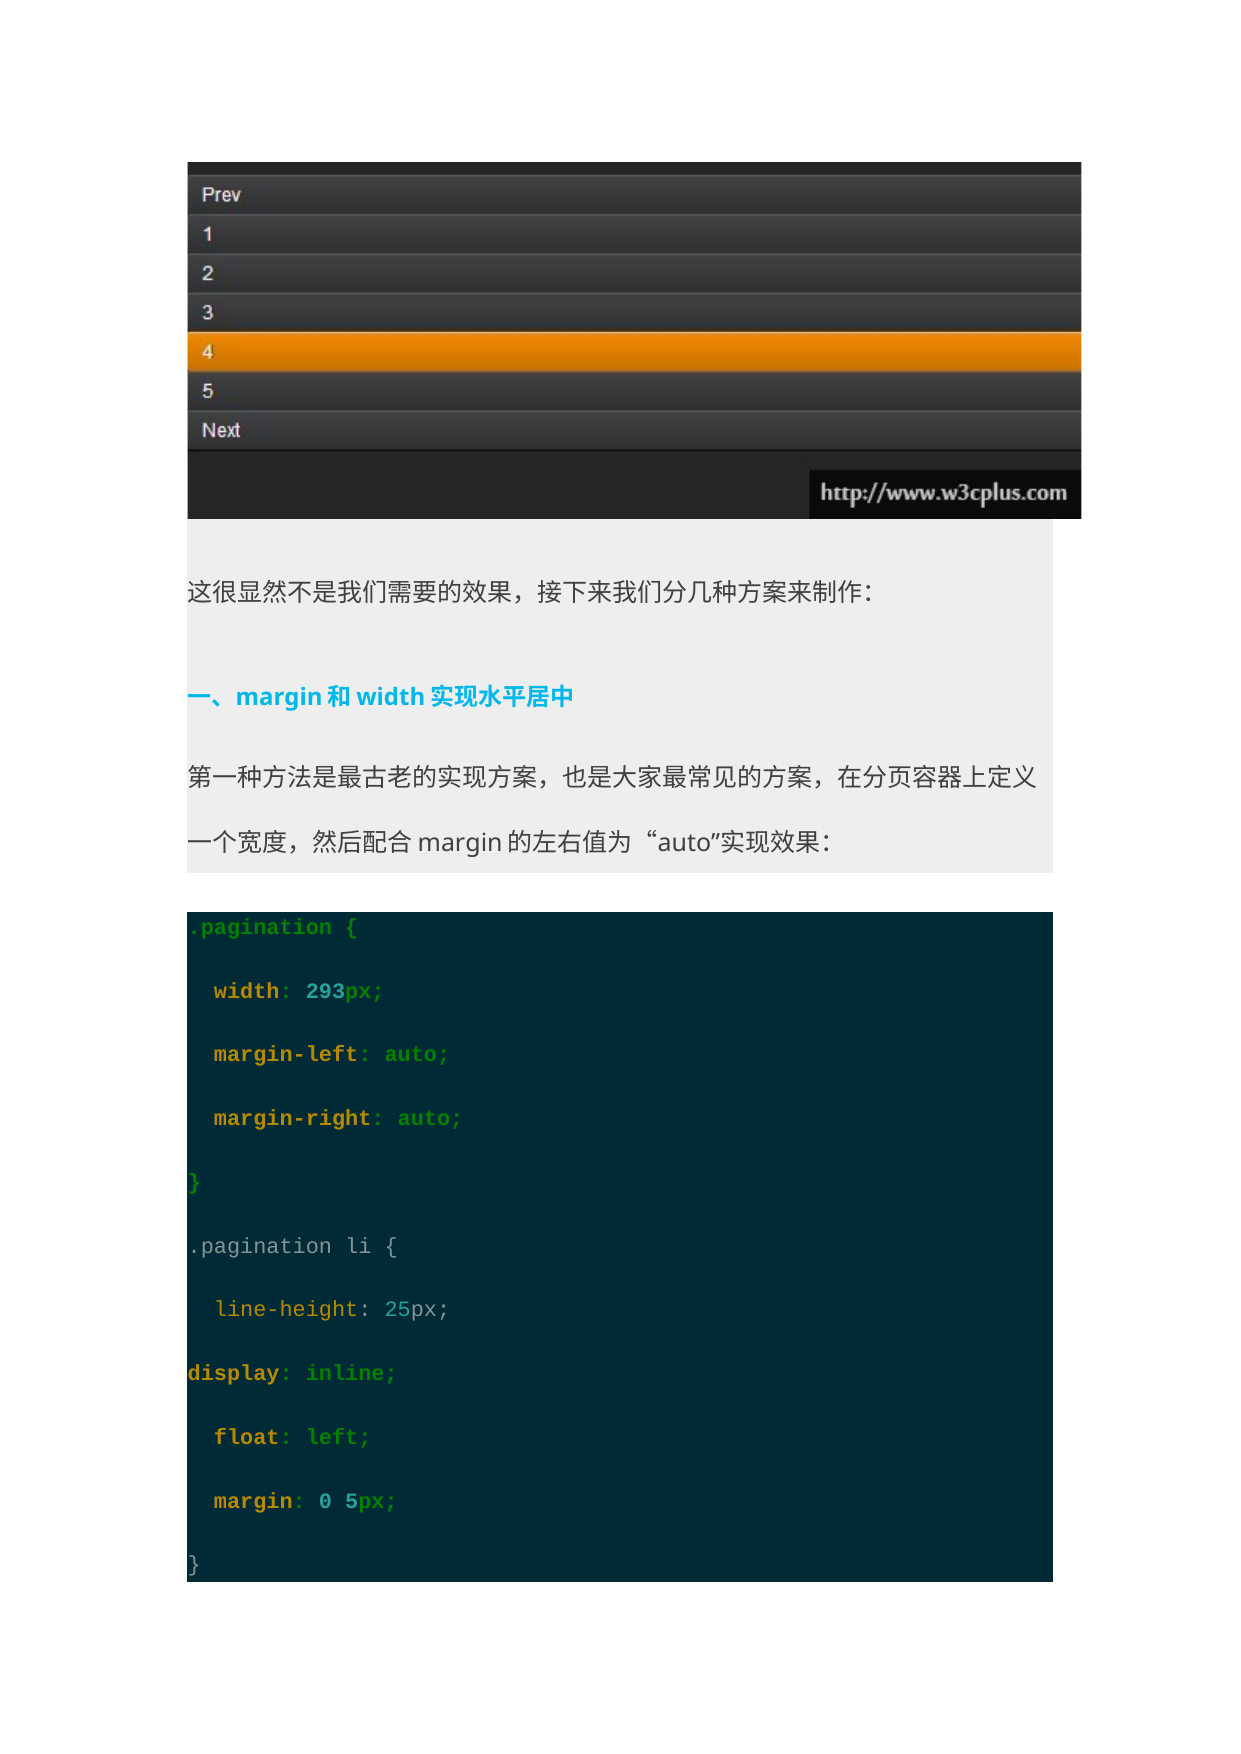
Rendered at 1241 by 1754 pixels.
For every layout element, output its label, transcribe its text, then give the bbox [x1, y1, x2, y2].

text float: left; [187, 1422, 1053, 1455]
text width: 293px; [187, 976, 1053, 1008]
text 第一种方法是最古老的实现方案，也是大家最常见的方案，在分页容器上定义一个宽度，然后配合margin的左右值为“auto”实现效果： [187, 743, 1053, 873]
text .pagination li { [187, 1231, 1053, 1263]
text margin-right: auto; [187, 1103, 1053, 1136]
text margin: 0 5px; [187, 1486, 1053, 1518]
text 这很显然不是我们需要的效果，接下来我们分几种方案来制作： [187, 558, 1053, 623]
text } [187, 1167, 1053, 1200]
text margin-left: auto; [187, 1040, 1053, 1072]
text 一、margin和width实现水平居中 [187, 663, 1053, 728]
text } [187, 1550, 1053, 1582]
picture [187, 162, 1082, 519]
text display: inline; [187, 1358, 1053, 1391]
text line-height: 25px; [187, 1295, 1053, 1327]
text .pagination { [187, 912, 1053, 945]
